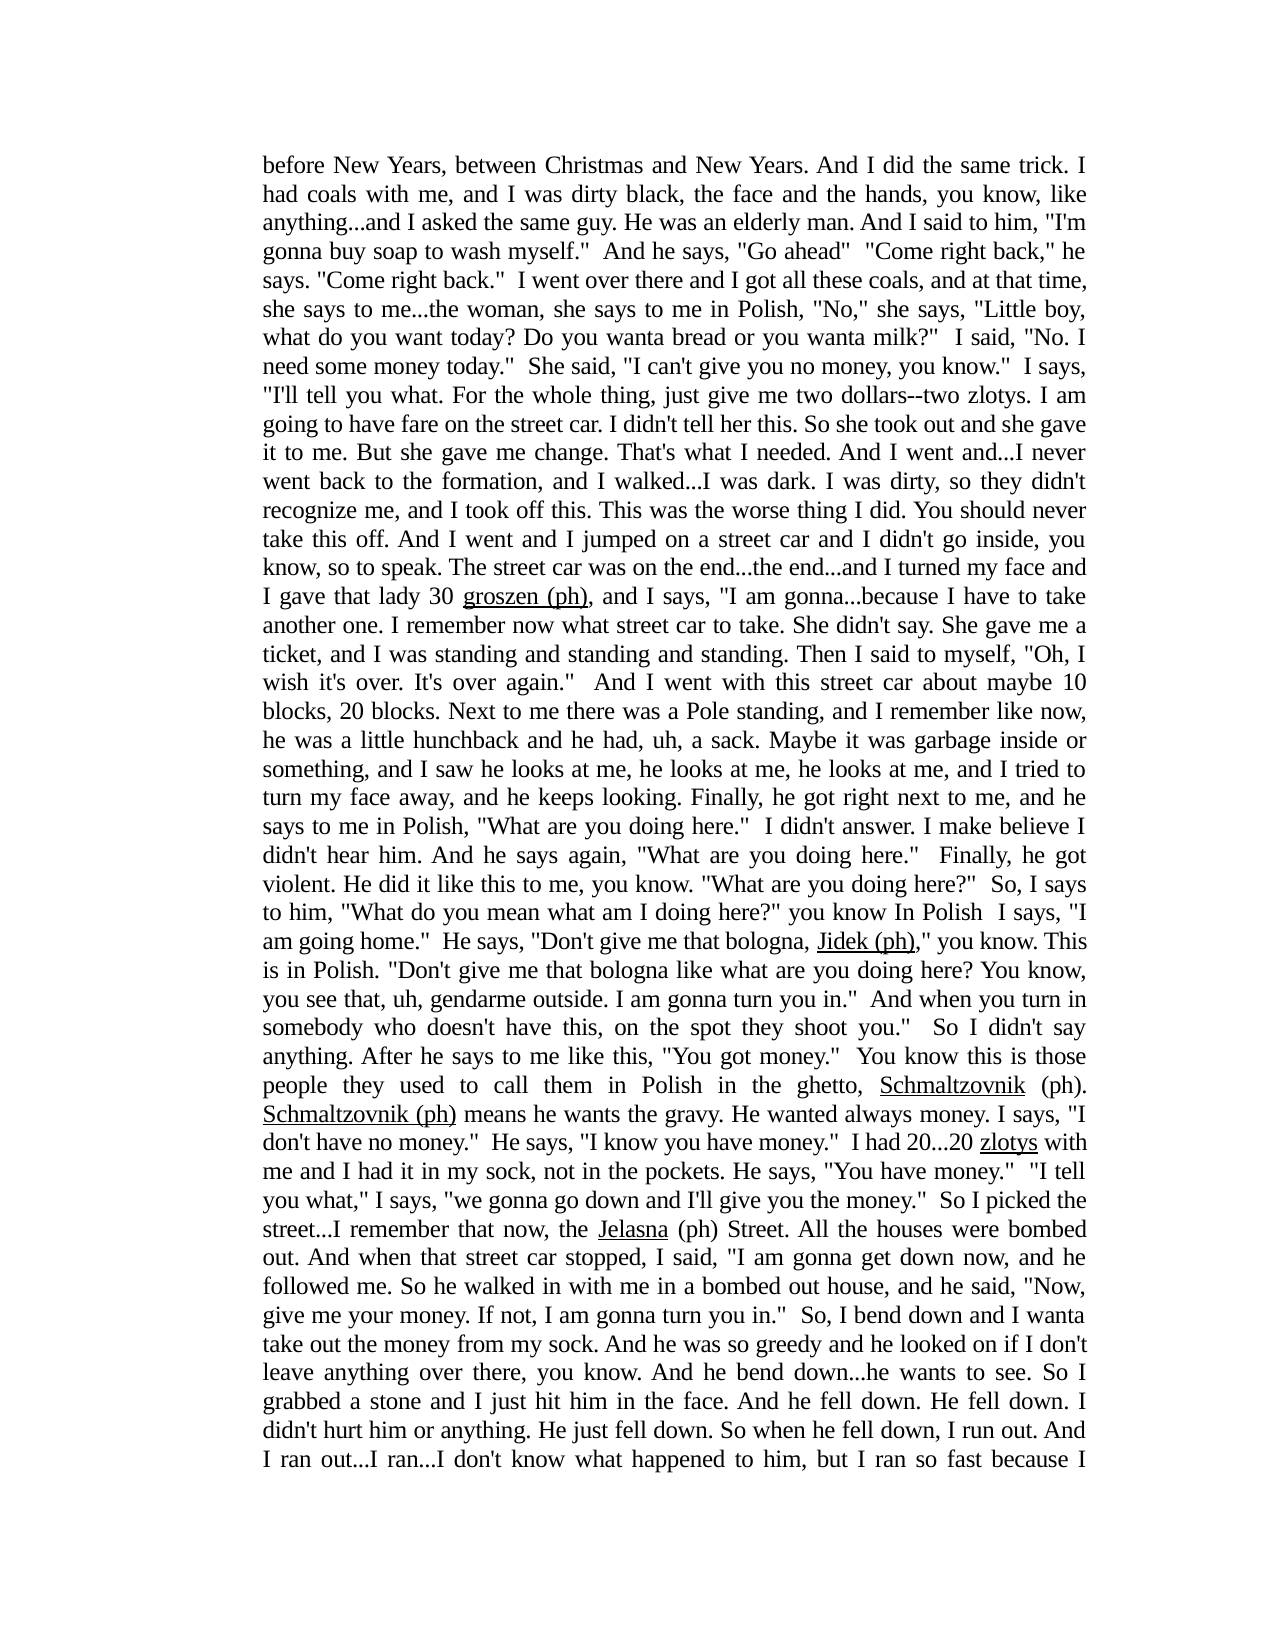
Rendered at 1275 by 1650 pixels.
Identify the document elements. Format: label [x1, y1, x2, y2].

text [262, 150, 1087, 1472]
